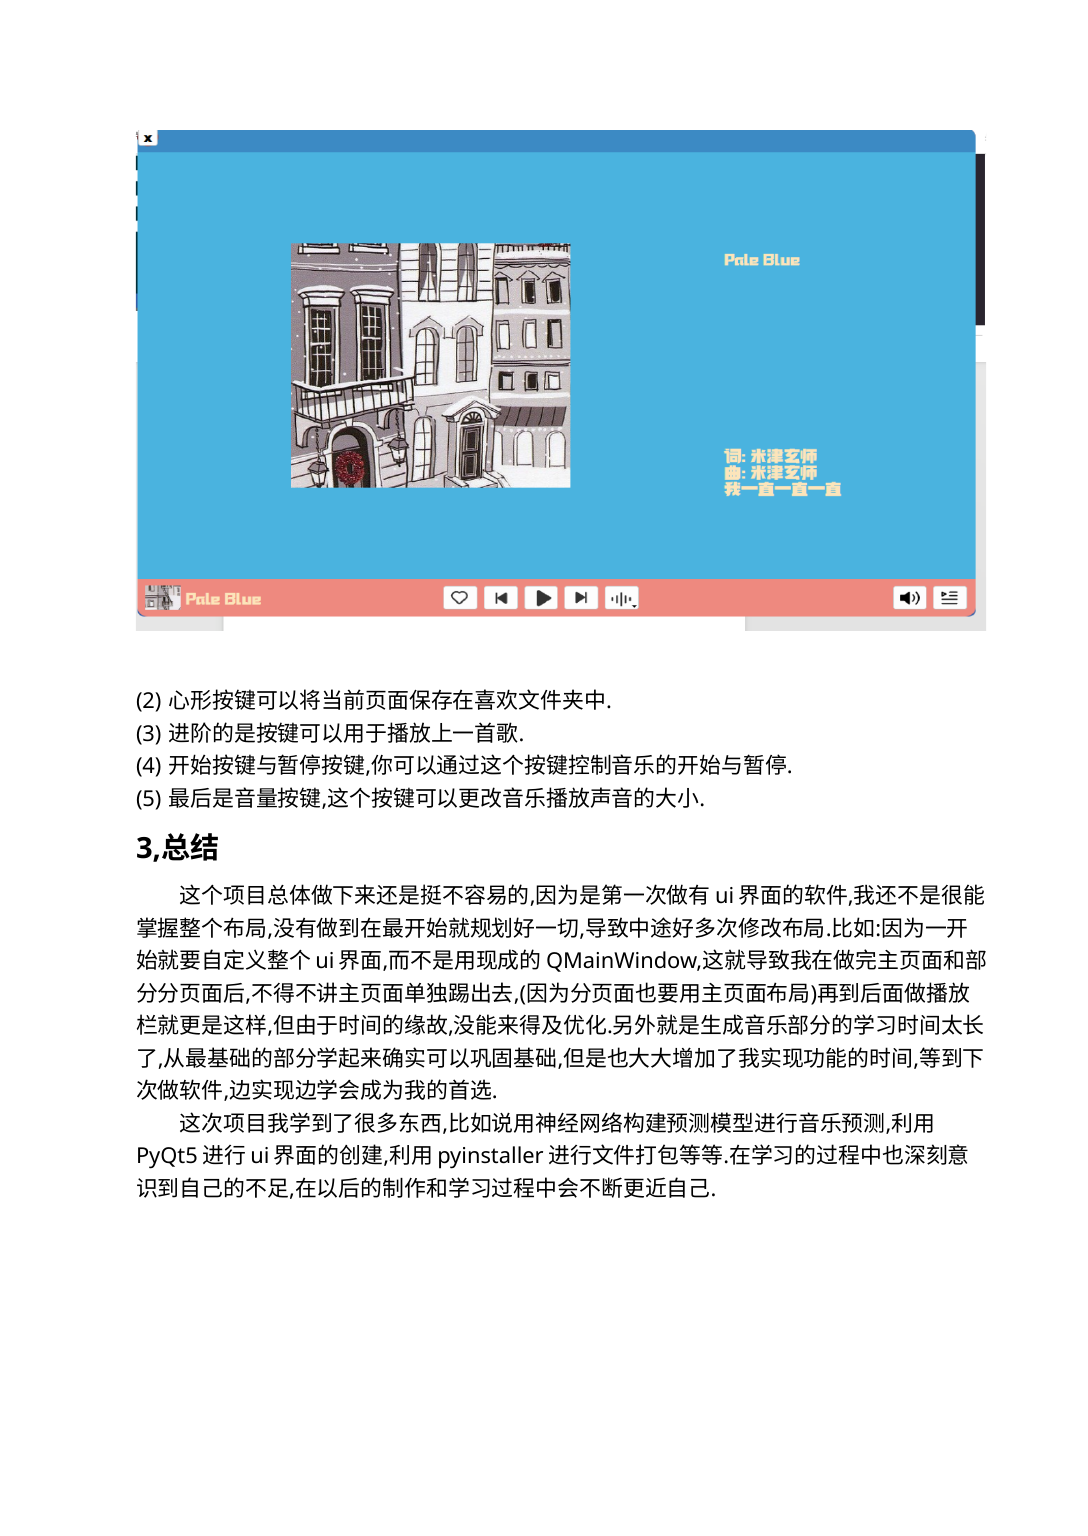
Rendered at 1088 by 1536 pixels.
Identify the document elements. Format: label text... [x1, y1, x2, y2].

list 这个项目总体做下来还是挺不容易的,因为是第一次做有ui界面的软件,我还不是很能掌握整个布局,没有做到在最开始就规划好一切,导致中途好多次修改布局.比如:因为一开始就要自定义整个ui界面,而不是用现成的QMainWindow,这就导致我在做完主页面和部分分页面后,不得不讲主页面单独踢出去,(因为分页面也要用主页面布局)再到后面做播放栏就更是这样,但由于时间的缘故,没能来得及优化.另外就是生成音乐部分的学习时间太长了,从最基础的部分学起来确实可以巩固基础,但是也大大增加了我实现功能的时间,等到下次做软件,边实现边学会成为我的首选. [136, 878, 987, 1106]
list 3,总结 [136, 813, 987, 878]
picture [135, 130, 987, 631]
list 进阶的是按键可以用于播放上一首歌. [136, 716, 987, 748]
list 开始按键与暂停按键,你可以通过这个按键控制音乐的开始与暂停. [136, 748, 987, 781]
list 最后是音量按键,这个按键可以更改音乐播放声音的大小. [136, 781, 987, 813]
list 这次项目我学到了很多东西,比如说用神经网络构建预测模型进行音乐预测,利用PyQt5进行ui界面的创建,利用pyinstaller进行文件打包等等.在学习的过程中也深刻意识到自己的不足,在以后的制作和学习过程中会不断更近自己. [136, 1106, 987, 1203]
list 心形按键可以将当前页面保存在喜欢文件夹中. [136, 683, 987, 716]
